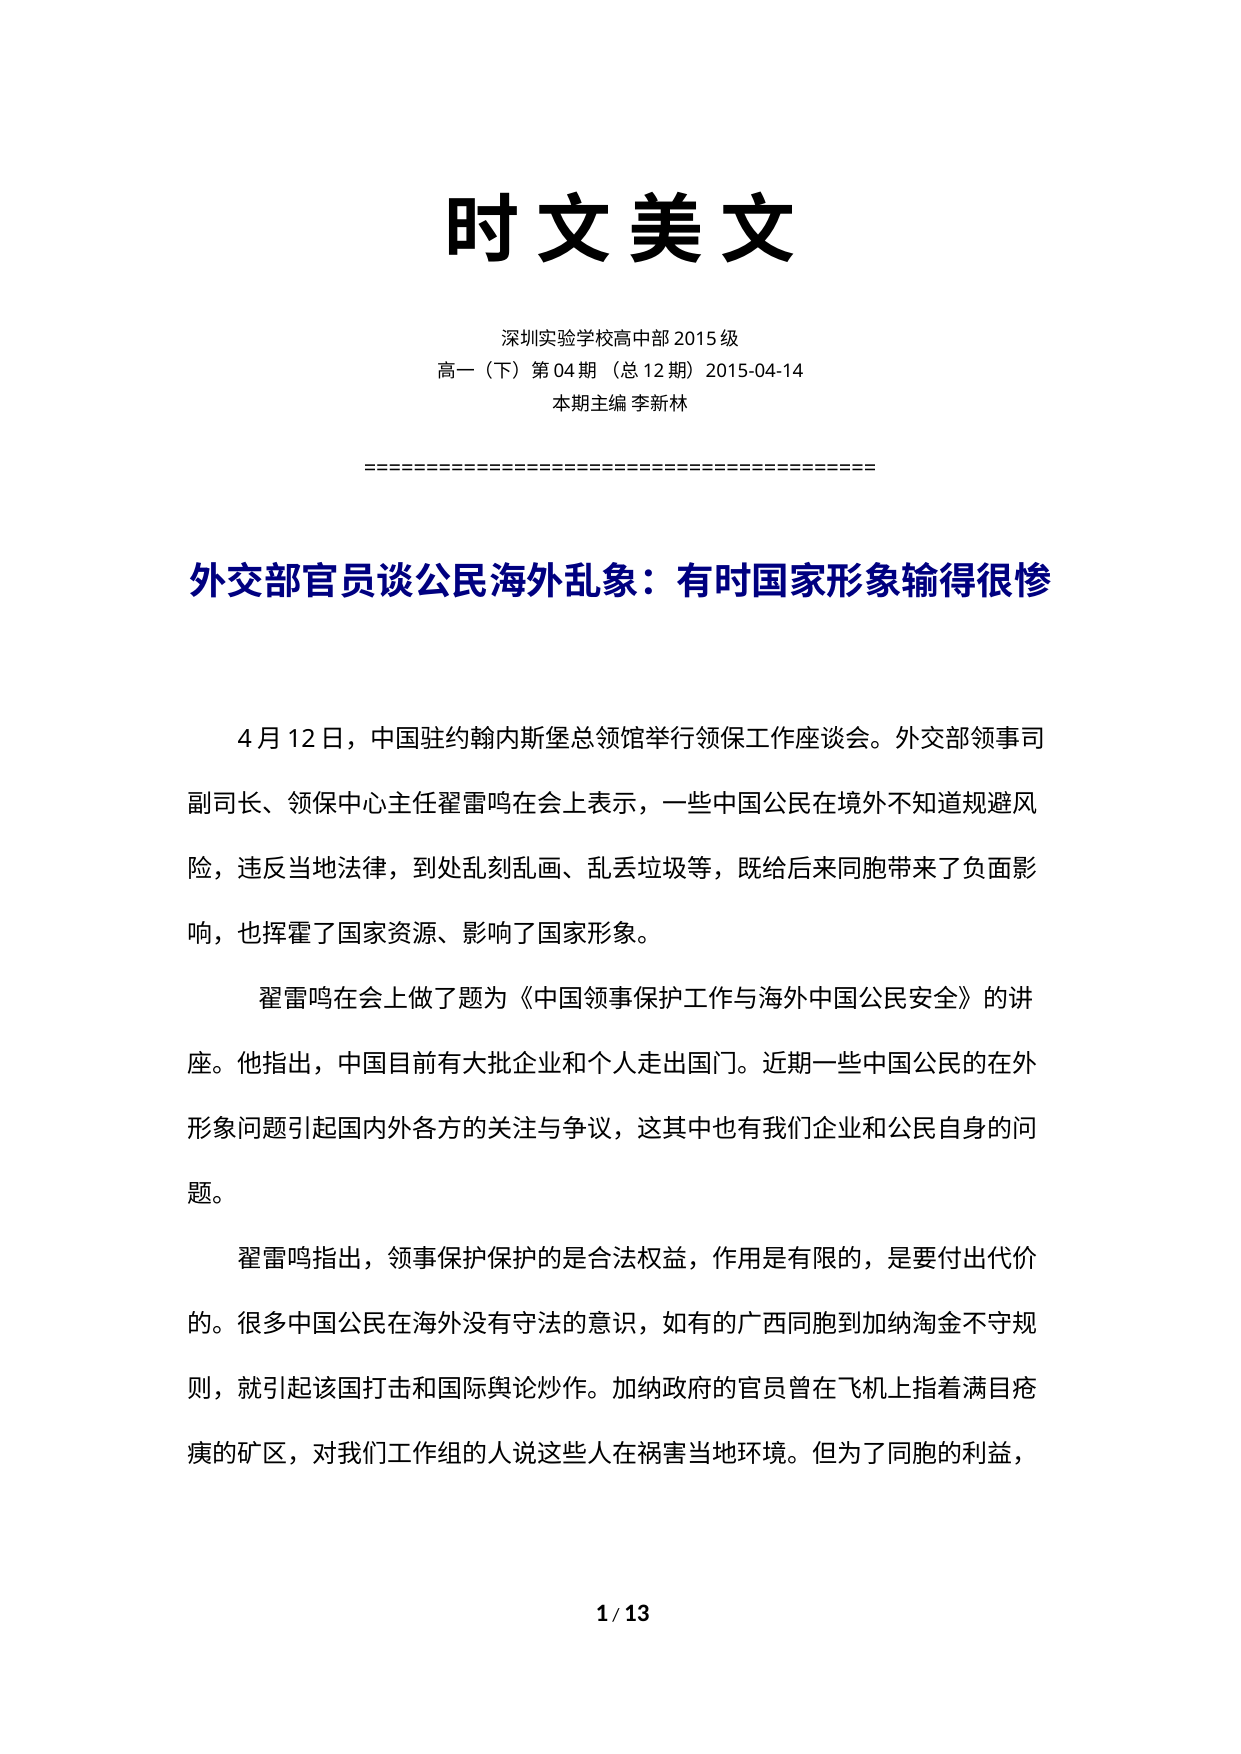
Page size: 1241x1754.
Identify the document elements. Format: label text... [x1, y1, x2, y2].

text 深圳实验学校高中部2015级 [187, 321, 1053, 353]
text 外交部官员谈公民海外乱象：有时国家形象输得很惨 [187, 545, 1053, 610]
text 翟雷鸣在会上做了题为《中国领事保护工作与海外中国公民安全》的讲座。他指出，中国目前有大批企业和个人走出国门。近期一些中国公民的在外形象问题引起国内外各方的关注与争议，这其中也有我们企业和公民自身的问题。 [187, 964, 1053, 1224]
text 本期主编 李新林 [187, 386, 1053, 418]
text 时 文 美 文 [187, 158, 1053, 288]
text ========================================= [187, 451, 1053, 483]
text 4月12日，中国驻约翰内斯堡总领馆举行领保工作座谈会。外交部领事司副司长、领保中心主任翟雷鸣在会上表示，一些中国公民在境外不知道规避风险，违反当地法律，到处乱刻乱画、乱丢垃圾等，既给后来同胞带来了负面影响，也挥霍了国家资源、影响了国家形象。 [187, 704, 1053, 964]
text 高一（下）第04期 （总12期）2015-04-14 [187, 353, 1053, 386]
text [187, 1224, 1053, 1484]
